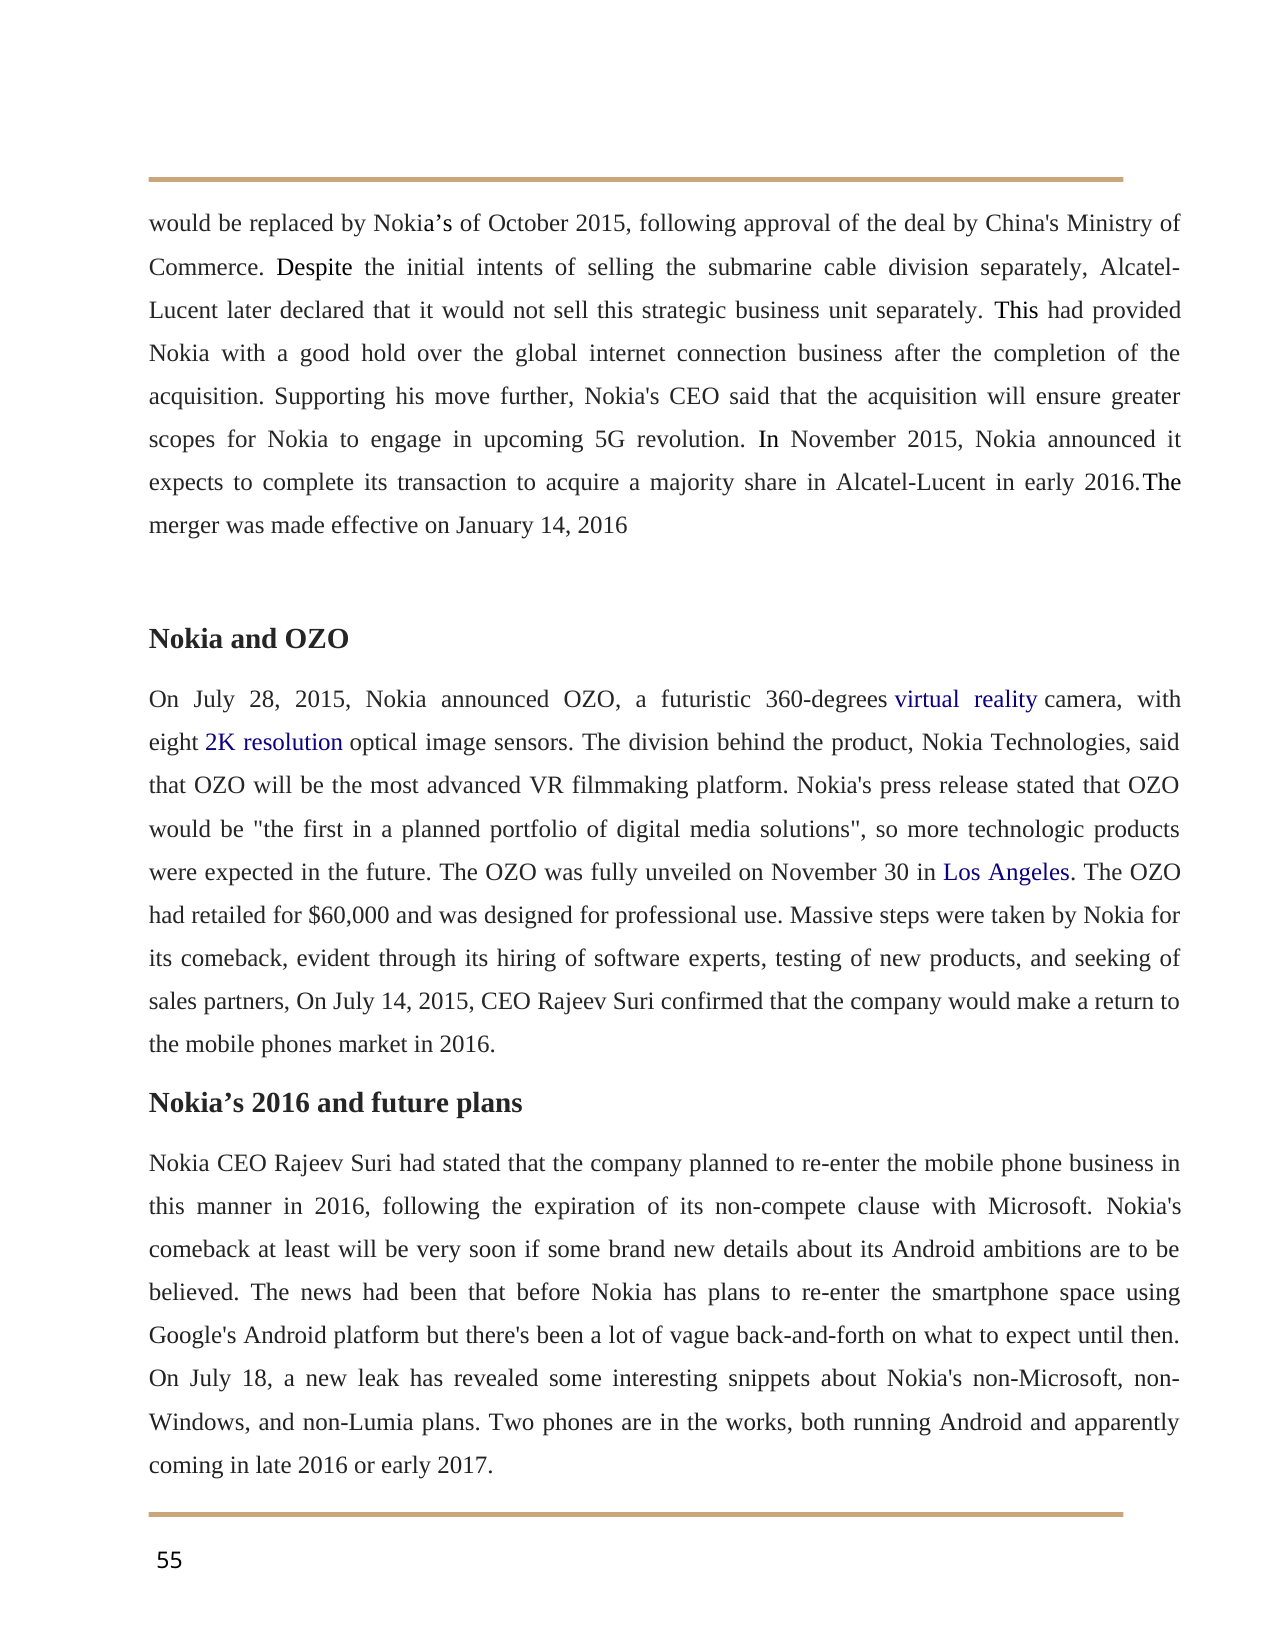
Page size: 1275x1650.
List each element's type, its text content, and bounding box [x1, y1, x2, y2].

picture [148, 177, 1124, 182]
picture [148, 1512, 1124, 1517]
text Nokia CEO Rajeev Suri had stated that the company planned to re-enter the mobile phone business in this manner in 2016, following the expiration of its non-compete clause with Microsoft. Nokia's comeback at least will be very soon if some brand new details about its Android ambitions are to be believed. The news had been that before Nokia has plans to re-enter the smartphone space using Google's Android platform but there's been a lot of vague back-and-forth on what to expect until then. On July 18, a new leak has revealed some interesting snippets about Nokia's non-Microsoft, non-Windows, and non-Lumia plans. Two phones are in the works, both running Android and apparently coming in late 2016 or early 2017. [148, 1148, 1181, 1283]
text Nokia and OZO [148, 622, 1181, 655]
text On July 28, 2015, Nokia announced OZO, a futuristic 360-degrees virtual reality camera, with eight 2K resolution optical image sensors. The division behind the product, Nokia Technologies, said that OZO will be the most advanced VR filmmaking platform. Nokia's press release stated that OZO would be "the first in a planned portfolio of digital media solutions", so more technologic products were expected in the future. The OZO was fully unveiled on November 30 in Los Angeles. The OZO had retailed for $60,000 and was designed for professional use. Massive steps were taken by Nokia for its comeback, evident through its hiring of software experts, testing of new products, and seeking of sales partners, On July 14, 2015, CEO Rajeev Suri confirmed that the company would make a return to the mobile phones market in 2016. [148, 684, 1181, 1058]
text Nokia’s 2016 and future plans [148, 1085, 1181, 1118]
text Nokia CEO Rajeev Suri had stated that the company planned to re-enter the mobile phone business in this manner in 2016, following the expiration of its non-compete clause with Microsoft. Nokia's comeback at least will be very soon if some brand new details about its Android ambitions are to be believed. The news had been that before Nokia has plans to re-enter the smartphone space using Google's Android platform but there's been a lot of vague back-and-forth on what to expect until then. On July 18, a new leak has revealed some interesting snippets about Nokia's non-Microsoft, non-Windows, and non-Lumia plans. Two phones are in the works, both running Android and apparently coming in late 2016 or early 2017. [148, 1284, 1181, 1478]
